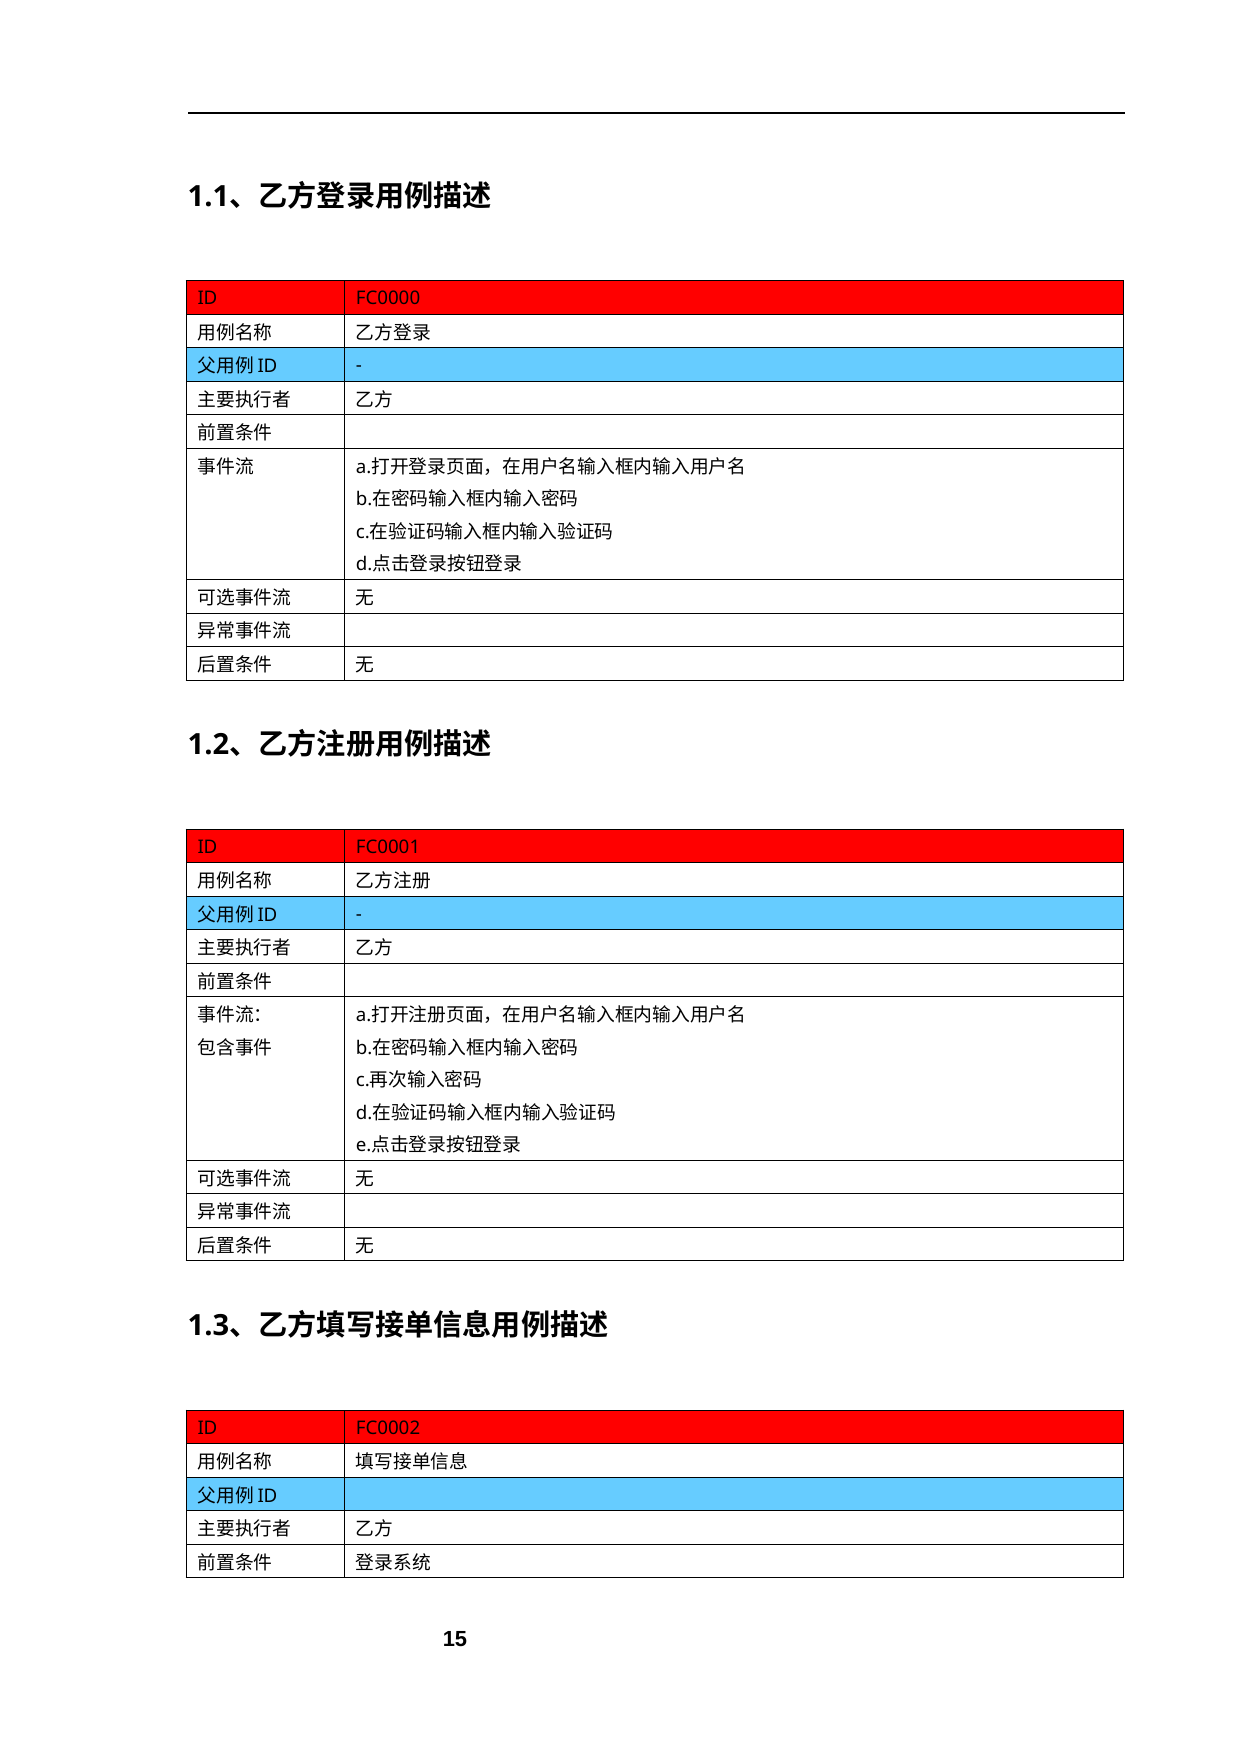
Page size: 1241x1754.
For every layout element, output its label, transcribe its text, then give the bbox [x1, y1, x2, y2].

table_cell 父用例ID [187, 348, 344, 381]
table_cell 前置条件 [187, 1545, 344, 1577]
table_cell - [345, 897, 1123, 929]
table_cell a.打开注册页面，在用户名输入框内输入用户名 b.在密码输入框内输入密码 c.再次输入密码 d.在验证码输入框内输入验证码 e.点击登录按钮登录 [345, 997, 1123, 1160]
table_cell 乙方 [345, 1511, 1123, 1544]
table_cell 乙方 [345, 930, 1123, 963]
table_cell 主要执行者 [187, 1511, 344, 1544]
table_cell 填写接单信息 [345, 1444, 1123, 1477]
table_cell 事件流： 包含事件 [187, 997, 344, 1160]
table_cell 用例名称 [187, 863, 344, 896]
table_cell - [345, 348, 1123, 381]
table_cell 用例名称 [187, 1444, 344, 1477]
table_cell 用例名称 [187, 315, 344, 347]
table_header FC0000 [345, 281, 1123, 314]
table_cell 乙方注册 [345, 863, 1123, 896]
table_header ID [187, 830, 344, 862]
table_cell [345, 964, 1123, 996]
table_cell 可选事件流 [187, 580, 344, 612]
table_cell [345, 415, 1123, 448]
table_cell 主要执行者 [187, 382, 344, 414]
subtitle 1.1、乙方登录用例描述 [187, 161, 1125, 226]
table_cell 事件流 [187, 449, 344, 579]
table_cell 无 [345, 1228, 1123, 1260]
table_cell a.打开登录页面，在用户名输入框内输入用户名 b.在密码输入框内输入密码 c.在验证码输入框内输入验证码 d.点击登录按钮登录 [345, 449, 1123, 579]
table_cell 父用例ID [187, 1478, 344, 1510]
table_cell 主要执行者 [187, 930, 344, 963]
table_cell 乙方登录 [345, 315, 1123, 347]
table_header ID [187, 1411, 344, 1443]
table_cell 无 [345, 1161, 1123, 1193]
table_header FC0002 [345, 1411, 1123, 1443]
subtitle 1.2、乙方注册用例描述 [187, 710, 1125, 775]
table_cell [345, 1194, 1123, 1227]
table_cell 异常事件流 [187, 1194, 344, 1227]
table_cell 无 [345, 580, 1123, 612]
table_cell 父用例ID [187, 897, 344, 929]
table_cell [345, 1478, 1123, 1510]
table_cell 后置条件 [187, 647, 344, 679]
table_cell 乙方 [345, 382, 1123, 414]
table_cell 可选事件流 [187, 1161, 344, 1193]
table_cell 无 [345, 647, 1123, 679]
table_cell [345, 614, 1123, 646]
table_cell 前置条件 [187, 415, 344, 448]
table_header FC0001 [345, 830, 1123, 862]
table_cell 后置条件 [187, 1228, 344, 1260]
table_cell 异常事件流 [187, 614, 344, 646]
table_cell 前置条件 [187, 964, 344, 996]
table_header ID [187, 281, 344, 314]
subtitle 1.3、乙方填写接单信息用例描述 [187, 1291, 1125, 1356]
table_cell 登录系统 [345, 1545, 1123, 1577]
